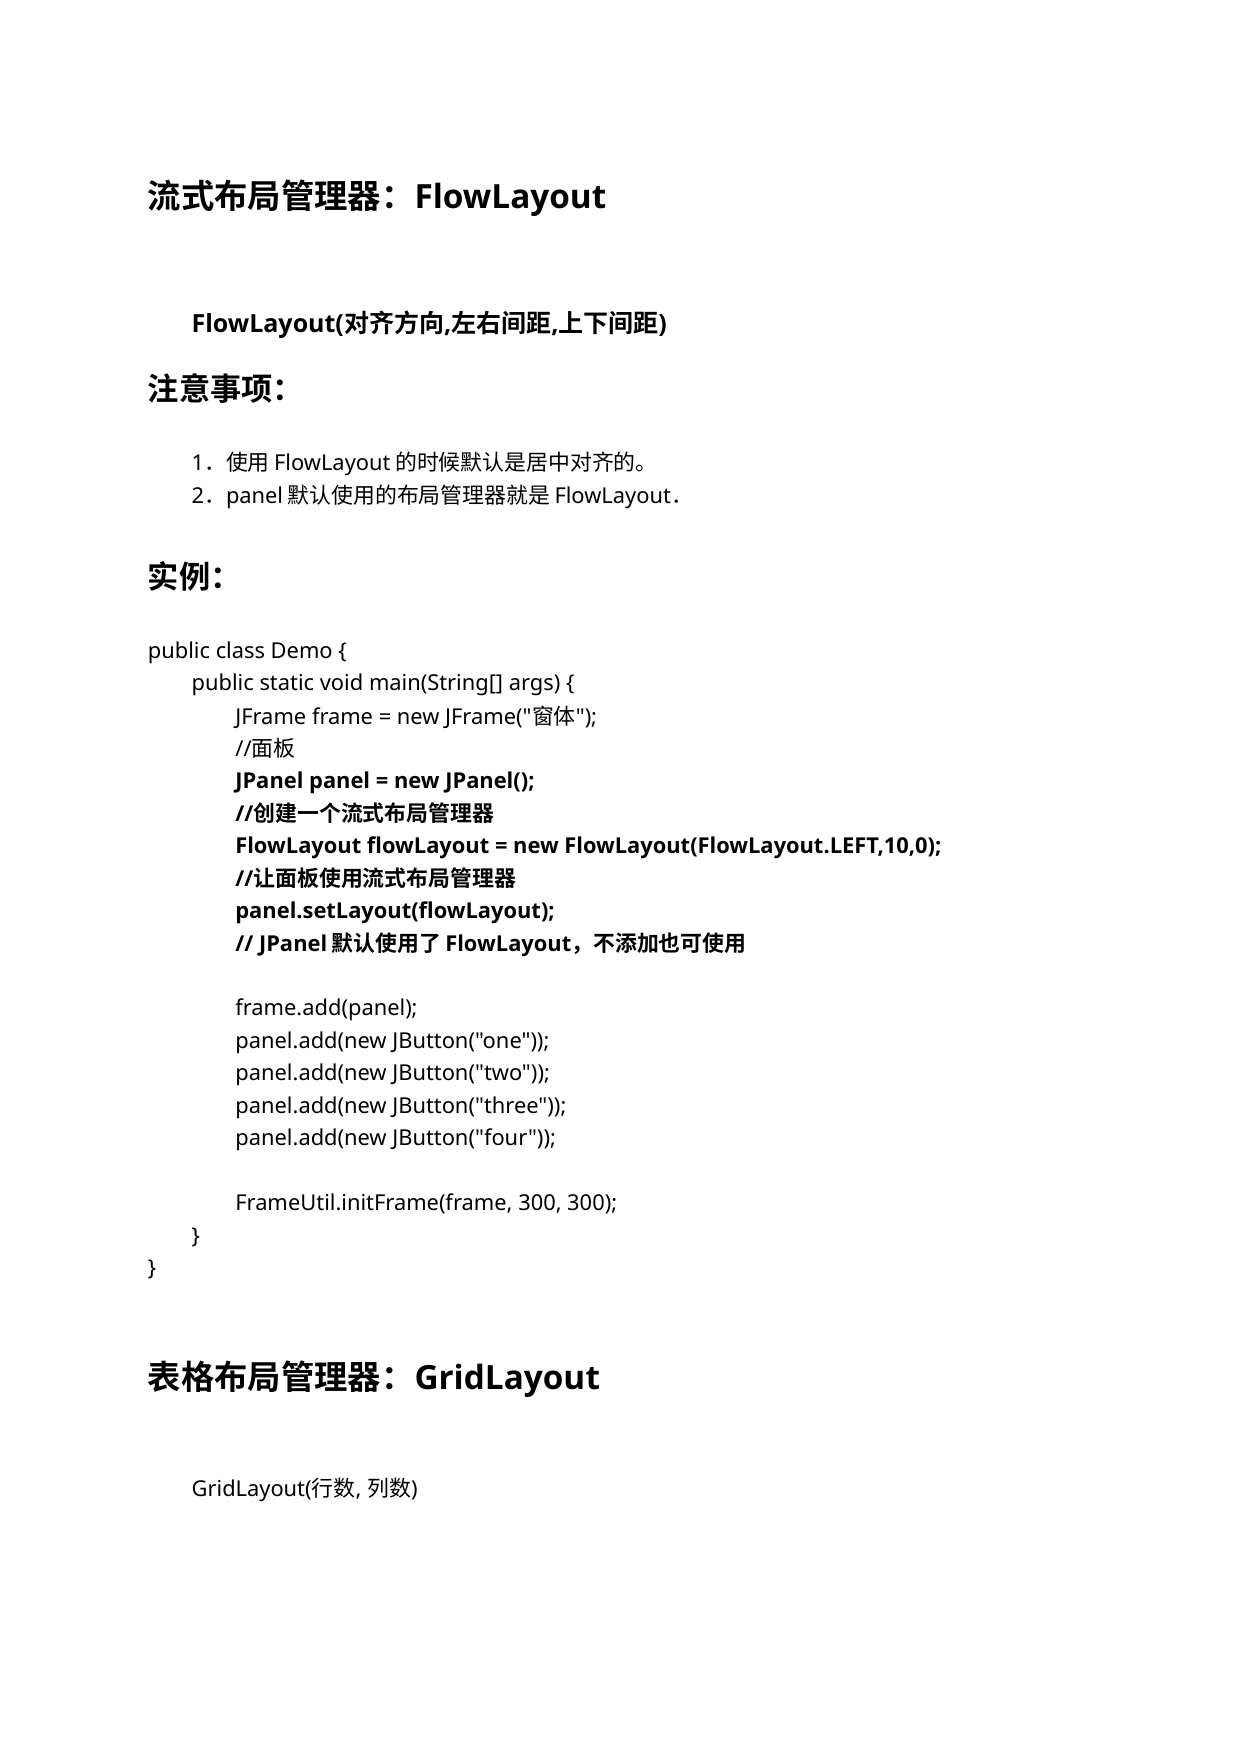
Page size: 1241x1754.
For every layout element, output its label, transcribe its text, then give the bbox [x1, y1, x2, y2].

text FlowLayout(对齐方向,左右间距,上下间距) [148, 289, 1152, 354]
text public class Demo { [148, 633, 1152, 666]
text } [148, 1218, 1152, 1251]
text // JPanel默认使用了FlowLayout，不添加也可使用 [148, 926, 1152, 958]
text public static void main(String[] args) { [148, 666, 1152, 698]
text panel.add(new JButton("one")); [148, 1023, 1152, 1056]
text GridLayout(行数, 列数) [148, 1470, 1152, 1503]
text //创建一个流式布局管理器 [148, 796, 1152, 828]
subtitle 表格布局管理器：GridLayout [148, 1343, 1152, 1408]
subtitle 注意事项： [148, 354, 1152, 419]
text 2．panel默认使用的布局管理器就是FlowLayout． [148, 478, 1152, 510]
text frame.add(panel); [148, 991, 1152, 1023]
text JPanel panel = new JPanel(); [148, 763, 1152, 796]
text panel.setLayout(flowLayout); [191, 893, 1152, 926]
text panel.add(new JButton("four")); [148, 1121, 1152, 1153]
text } [148, 1251, 1152, 1283]
text JFrame frame = new JFrame("窗体"); [148, 698, 1152, 731]
text //让面板使用流式布局管理器 [148, 861, 1152, 893]
subtitle 实例： [148, 543, 1152, 608]
text panel.add(new JButton("three")); [148, 1088, 1152, 1121]
text //面板 [148, 731, 1152, 763]
subtitle 流式布局管理器：FlowLayout [148, 162, 1152, 227]
text panel.add(new JButton("two")); [148, 1056, 1152, 1088]
text FlowLayout flowLayout = new FlowLayout(FlowLayout.LEFT,10,0); [148, 828, 1152, 861]
text 1．使用FlowLayout的时候默认是居中对齐的。 [148, 445, 1152, 478]
text FrameUtil.initFrame(frame, 300, 300); [148, 1186, 1152, 1218]
